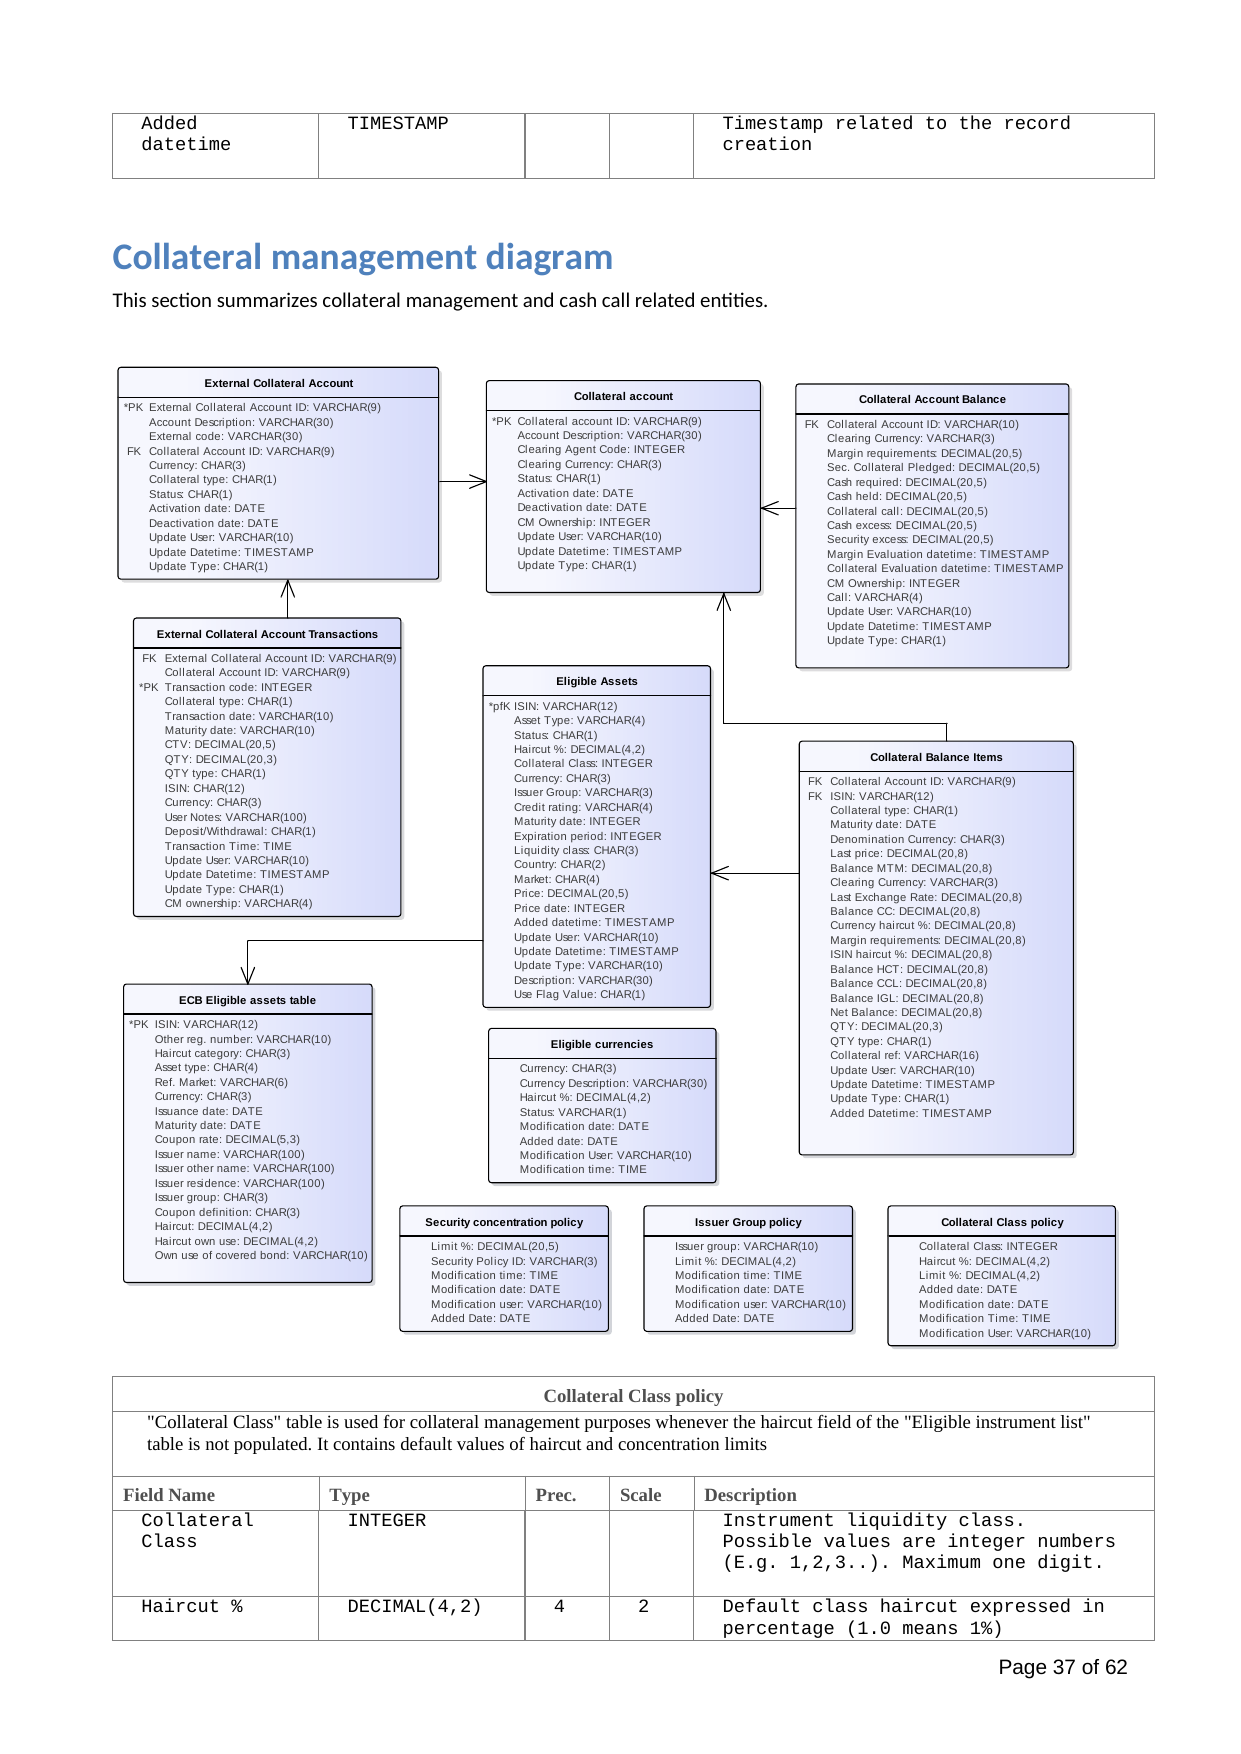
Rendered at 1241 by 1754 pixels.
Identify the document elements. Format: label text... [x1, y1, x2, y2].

table_cell Field Name [113, 1477, 319, 1510]
table_cell Description [695, 1477, 1154, 1510]
table_cell Scale [610, 1477, 694, 1510]
subtitle Collateral management diagram [112, 233, 1128, 279]
table_cell [610, 114, 693, 178]
table_cell Type [320, 1477, 525, 1510]
table_header Collateral Class policy [113, 1377, 1154, 1411]
table_cell DECIMAL(4,2) [319, 1597, 524, 1640]
table_cell 4 [526, 1597, 609, 1640]
table_cell INTEGER [319, 1511, 524, 1596]
table_cell Collateral Class [113, 1511, 318, 1596]
table_cell 2 [610, 1597, 693, 1640]
table_cell [526, 114, 609, 178]
table_cell Prec. [526, 1477, 609, 1510]
table_cell Timestamp related to the record creation [694, 114, 1154, 178]
table_cell [526, 1511, 609, 1596]
table_cell [610, 1511, 693, 1596]
table_cell Instrument liquidity class. Possible values are integer numbers (E.g. 1,2,3..). Maximum one digit. [694, 1511, 1154, 1596]
table_cell Added datetime [113, 114, 318, 178]
table_cell Haircut % [113, 1597, 318, 1640]
table_cell "Collateral Class" table is used for collateral management purposes whenever the haircut field of the "Eligible instrument list" table is not populated. It contains default values of haircut and concentration limits [113, 1412, 1154, 1476]
table_cell TIMESTAMP [319, 114, 524, 178]
text This section summarizes collateral management and cash call related entities. [112, 287, 1128, 312]
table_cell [694, 1597, 1154, 1640]
